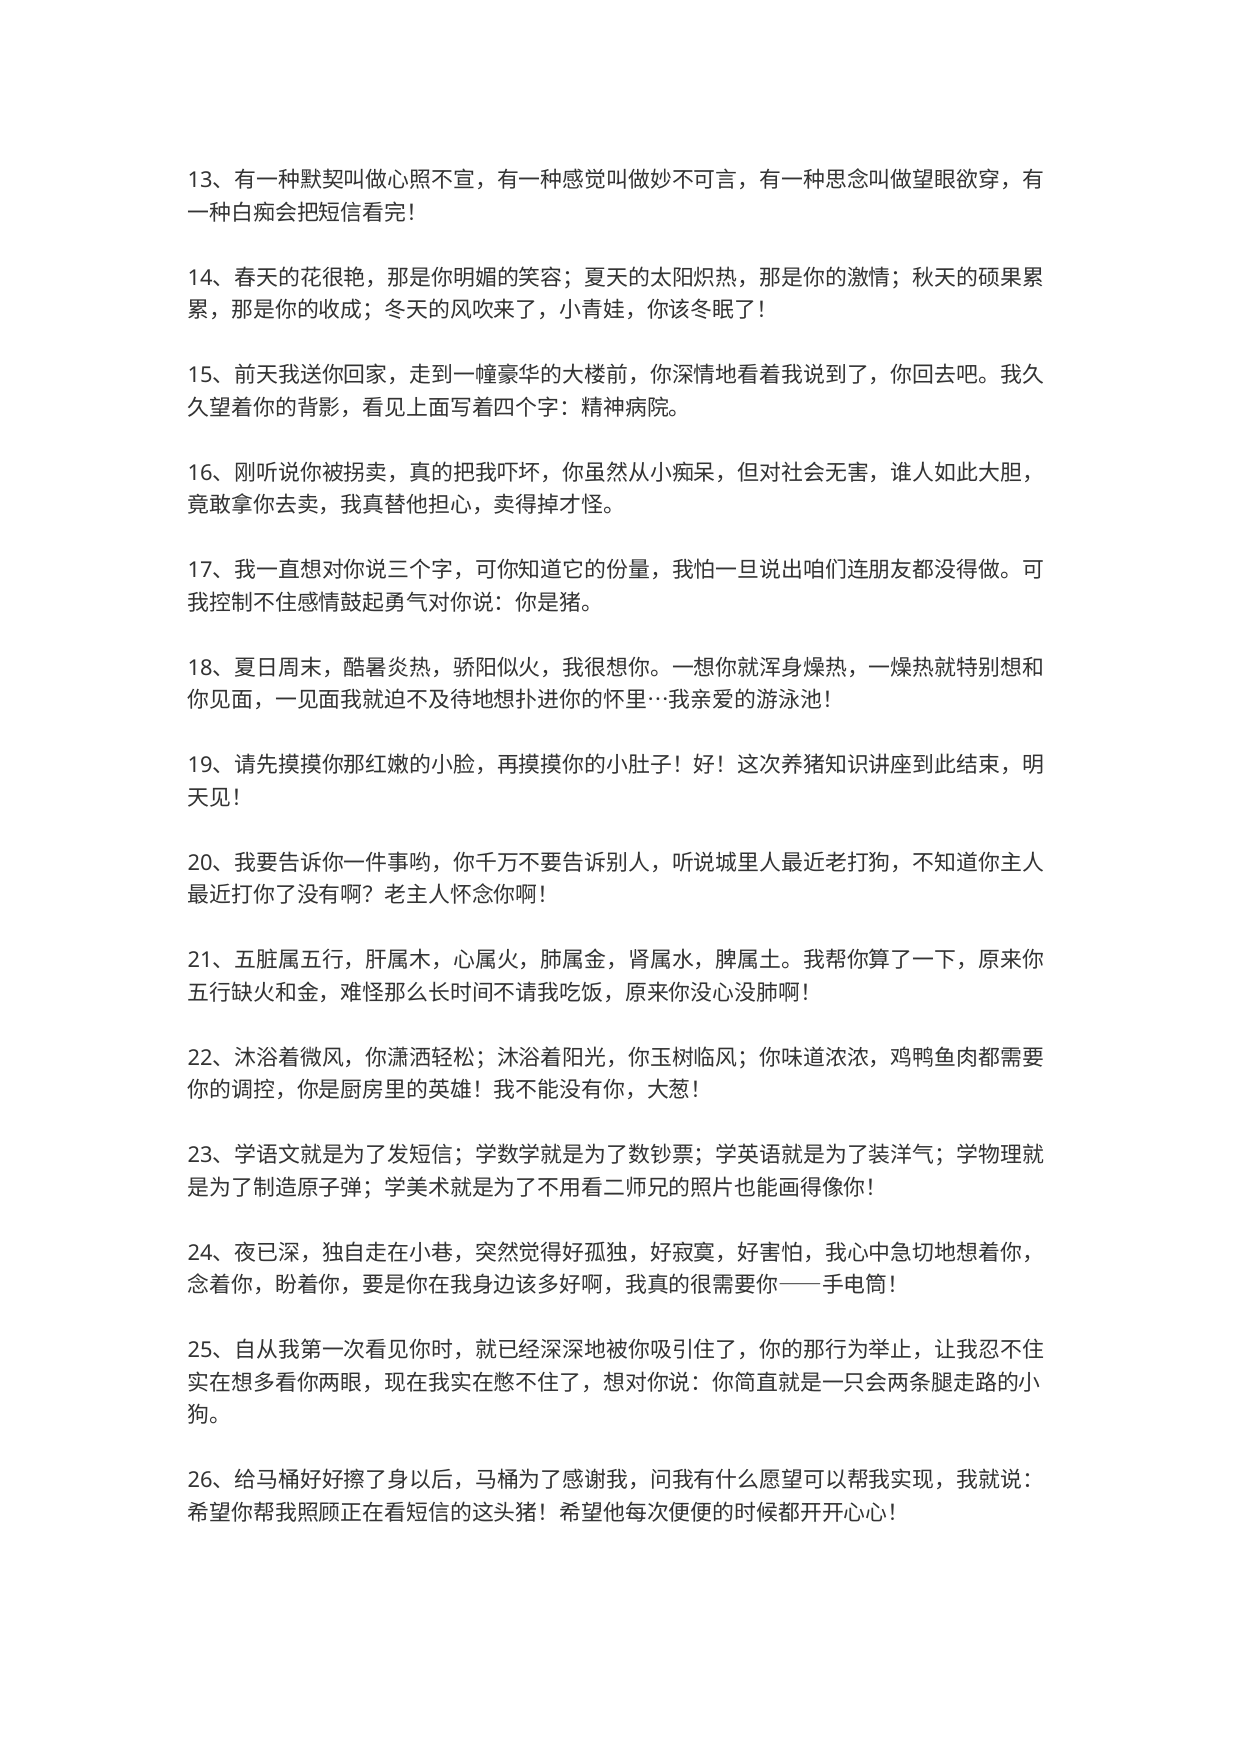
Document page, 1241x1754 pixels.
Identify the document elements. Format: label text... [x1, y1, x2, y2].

text 17、我一直想对你说三个字，可你知道它的份量，我怕一旦说出咱们连朋友都没得做。可我控制不住感情鼓起勇气对你说：你是猪。 [187, 552, 1053, 617]
text 14、春天的花很艳，那是你明媚的笑容；夏天的太阳炽热，那是你的激情；秋天的硕果累累，那是你的收成；冬天的风吹来了，小青娃，你该冬眠了！ [187, 259, 1053, 324]
text 26、给马桶好好擦了身以后，马桶为了感谢我，问我有什么愿望可以帮我实现，我就说：希望你帮我照顾正在看短信的这头猪！希望他每次便便的时候都开开心心！ [187, 1462, 1053, 1527]
text 21、五脏属五行，肝属木，心属火，肺属金，肾属水，脾属土。我帮你算了一下，原来你五行缺火和金，难怪那么长时间不请我吃饭，原来你没心没肺啊！ [187, 942, 1053, 1007]
text 16、刚听说你被拐卖，真的把我吓坏，你虽然从小痴呆，但对社会无害，谁人如此大胆，竟敢拿你去卖，我真替他担心，卖得掉才怪。 [187, 454, 1053, 519]
text 22、沐浴着微风，你潇洒轻松；沐浴着阳光，你玉树临风；你味道浓浓，鸡鸭鱼肉都需要你的调控，你是厨房里的英雄！我不能没有你，大葱！ [187, 1039, 1053, 1104]
text 20、我要告诉你一件事哟，你千万不要告诉别人，听说城里人最近老打狗，不知道你主人最近打你了没有啊？老主人怀念你啊！ [187, 844, 1053, 909]
text 25、自从我第一次看见你时，就已经深深地被你吸引住了，你的那行为举止，让我忍不住实在想多看你两眼，现在我实在憋不住了，想对你说：你简直就是一只会两条腿走路的小狗。 [187, 1332, 1053, 1429]
text 23、学语文就是为了发短信；学数学就是为了数钞票；学英语就是为了装洋气；学物理就是为了制造原子弹；学美术就是为了不用看二师兄的照片也能画得像你！ [187, 1137, 1053, 1202]
text 15、前天我送你回家，走到一幢豪华的大楼前，你深情地看着我说到了，你回去吧。我久久望着你的背影，看见上面写着四个字：精神病院。 [187, 357, 1053, 422]
text 18、夏日周末，酷暑炎热，骄阳似火，我很想你。一想你就浑身燥热，一燥热就特别想和你见面，一见面我就迫不及待地想扑进你的怀里…我亲爱的游泳池！ [187, 649, 1053, 714]
text 13、有一种默契叫做心照不宣，有一种感觉叫做妙不可言，有一种思念叫做望眼欲穿，有一种白痴会把短信看完！ [187, 162, 1053, 227]
text 24、夜已深，独自走在小巷，突然觉得好孤独，好寂寞，好害怕，我心中急切地想着你，念着你，盼着你，要是你在我身边该多好啊，我真的很需要你——手电筒！ [187, 1234, 1053, 1299]
text 19、请先摸摸你那红嫩的小脸，再摸摸你的小肚子！好！这次养猪知识讲座到此结束，明天见！ [187, 747, 1053, 812]
